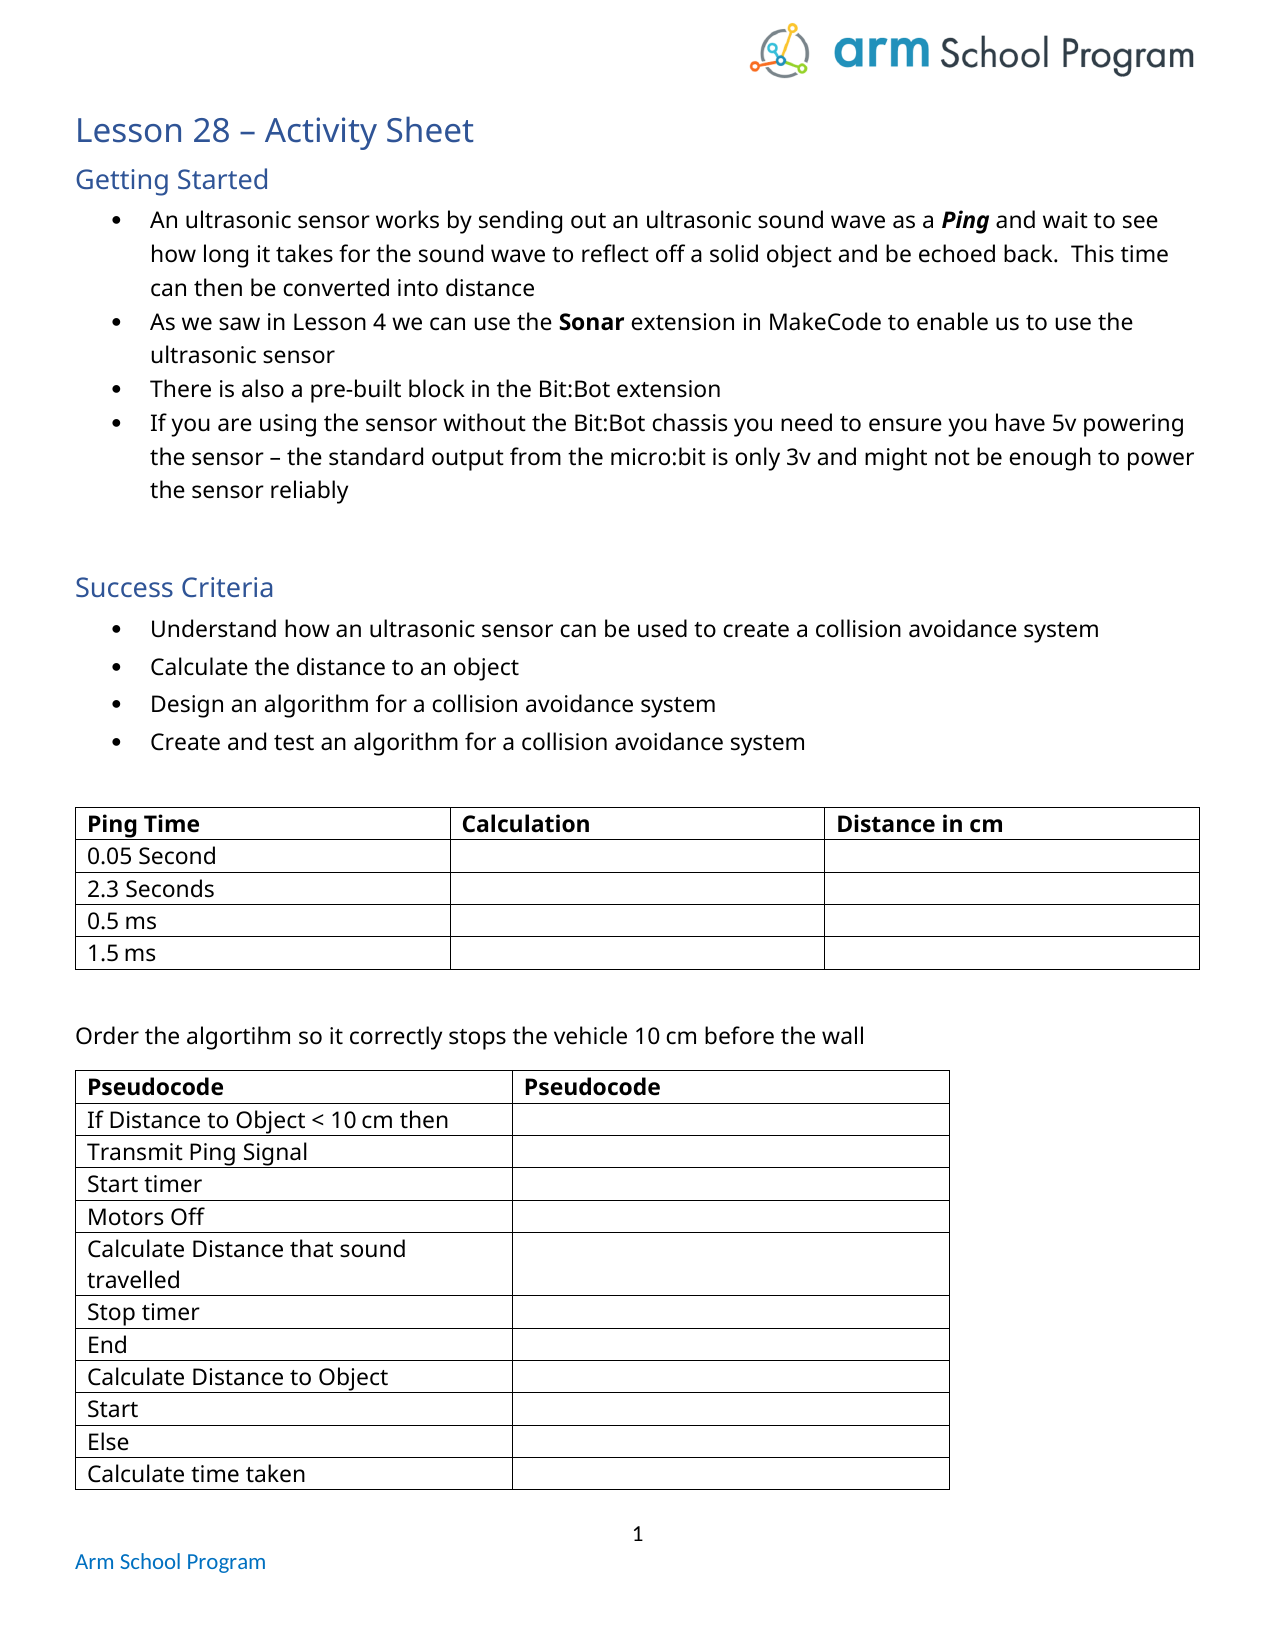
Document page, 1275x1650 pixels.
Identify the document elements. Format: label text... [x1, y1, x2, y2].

table_cell Calculate Distance that sound travelled [76, 1233, 512, 1295]
table_cell [513, 1329, 949, 1360]
table_cell [513, 1104, 949, 1135]
table_cell [513, 1201, 949, 1232]
subtitle Success Criteria [75, 569, 1200, 606]
table_cell [825, 905, 1199, 936]
table_cell 0.5 ms [76, 905, 450, 936]
table_header Pseudocode [513, 1071, 949, 1103]
table_header Distance in cm [825, 808, 1199, 839]
table_header Calculation [451, 808, 824, 839]
subtitle Create and test an algorithm for a collision avoidance system [112, 726, 1200, 758]
table_cell [825, 937, 1199, 968]
table_cell If Distance to Object < 10 cm then [76, 1104, 512, 1135]
table_cell Calculate time taken [76, 1458, 512, 1489]
table_cell [451, 905, 824, 936]
table_cell [825, 873, 1199, 904]
list As we saw in Lesson 4 we can use the Sonar extension in MakeCode to enable us to use the ultrasonic sensor [112, 306, 1200, 371]
table_cell Start [76, 1393, 512, 1424]
table_cell 2.3 Seconds [76, 873, 450, 904]
subtitle Understand how an ultrasonic sensor can be used to create a collision avoidance system [112, 613, 1200, 644]
table_cell 1.5 ms [76, 937, 450, 968]
subtitle Calculate the distance to an object [112, 651, 1200, 682]
table_cell [451, 840, 824, 872]
table_cell [513, 1361, 949, 1392]
table_cell 0.05 Second [76, 840, 450, 872]
list If you are using the sensor without the Bit:Bot chassis you need to ensure you have 5v powering the sensor – the standard output from the micro:bit is only 3v and might not be enough to power the sensor reliably [112, 407, 1200, 506]
table_header Ping Time [76, 808, 450, 839]
table_cell [513, 1136, 949, 1167]
table_cell [513, 1233, 949, 1295]
table_cell Stop timer [76, 1296, 512, 1328]
table_cell Else [76, 1426, 512, 1457]
subtitle An ultrasonic sensor works by sending out an ultrasonic sound wave as a Ping and wait to see how long it takes for the sound wave to reflect off a solid object and be echoed back. This time can then be converted into distance [112, 204, 1200, 303]
table_cell [513, 1458, 949, 1489]
table_cell Calculate Distance to Object [76, 1361, 512, 1392]
subtitle Lesson 28 – Activity Sheet [75, 107, 1200, 153]
table_cell [513, 1168, 949, 1199]
subtitle Design an algorithm for a collision avoidance system [112, 688, 1200, 720]
table_header Pseudocode [76, 1071, 512, 1103]
table_cell [513, 1296, 949, 1328]
table_cell [513, 1393, 949, 1424]
table_cell [513, 1426, 949, 1457]
subtitle Getting Started [75, 160, 1200, 197]
list There is also a pre-built block in the Bit:Bot extension [112, 373, 1200, 404]
table_cell Start timer [76, 1168, 512, 1199]
table_cell [451, 873, 824, 904]
table_cell Transmit Ping Signal [76, 1136, 512, 1167]
table_cell [451, 937, 824, 968]
picture [743, 18, 1197, 82]
table_cell Motors Off [76, 1201, 512, 1232]
text Order the algortihm so it correctly stops the vehicle 10 cm before the wall [75, 1020, 1200, 1051]
table_cell End [76, 1329, 512, 1360]
table_cell [825, 840, 1199, 872]
